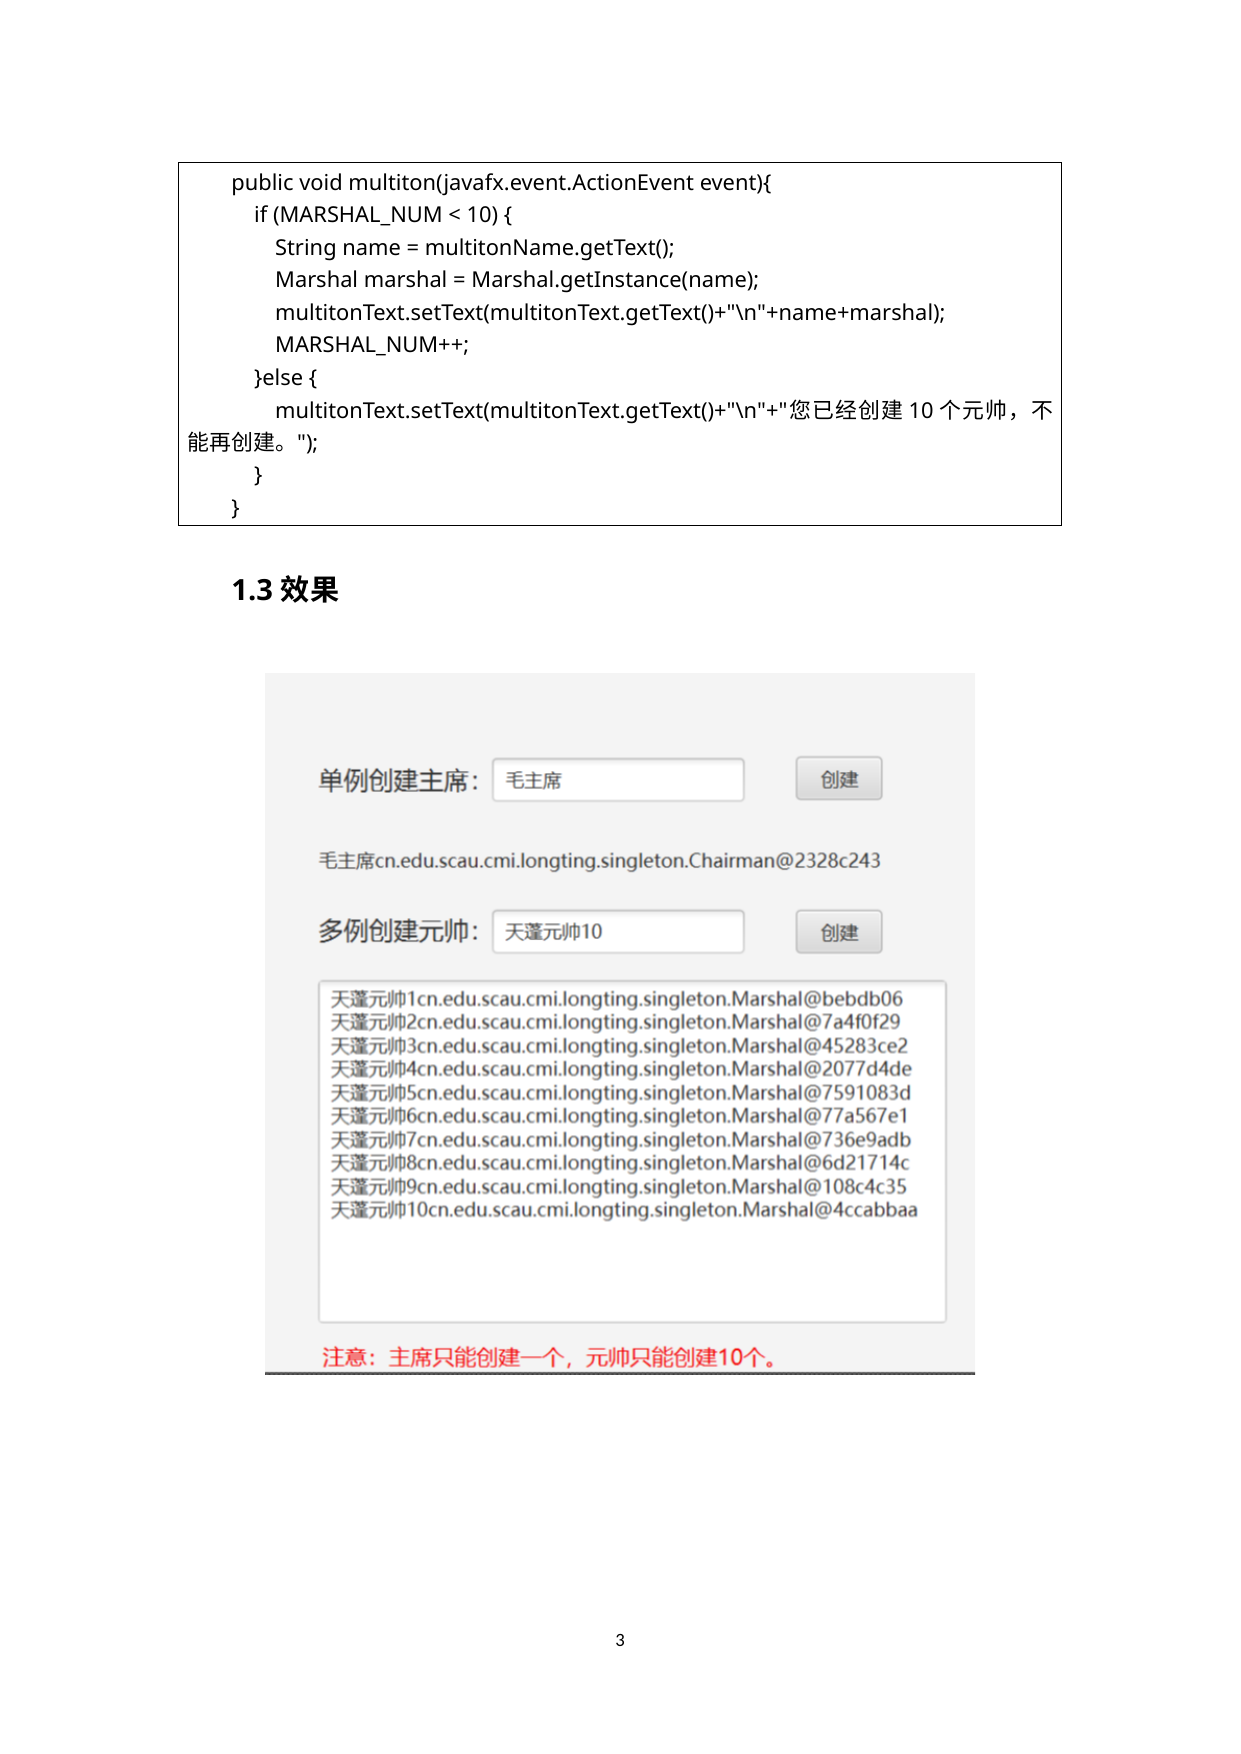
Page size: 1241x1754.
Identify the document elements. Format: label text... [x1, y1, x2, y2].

subtitle 1.3 效果 [187, 555, 1053, 620]
text public void multiton(javafx.event.ActionEvent event){ [179, 163, 1061, 198]
text MARSHAL_NUM++; [187, 328, 1053, 360]
picture [265, 673, 976, 1375]
text Marshal marshal = Marshal.getInstance(name); [187, 263, 1053, 295]
text }else { [187, 360, 1053, 393]
text if (MARSHAL_NUM < 10) { [187, 198, 1053, 230]
text multitonText.setText(multitonText.getText()+"\n"+"您已经创建10个元帅，不能再创建。"); [187, 393, 1053, 458]
text } [187, 458, 1053, 487]
text multitonText.setText(multitonText.getText()+"\n"+name+marshal); [187, 295, 1053, 328]
text } [179, 487, 1061, 525]
text String name = multitonName.getText(); [187, 230, 1053, 263]
